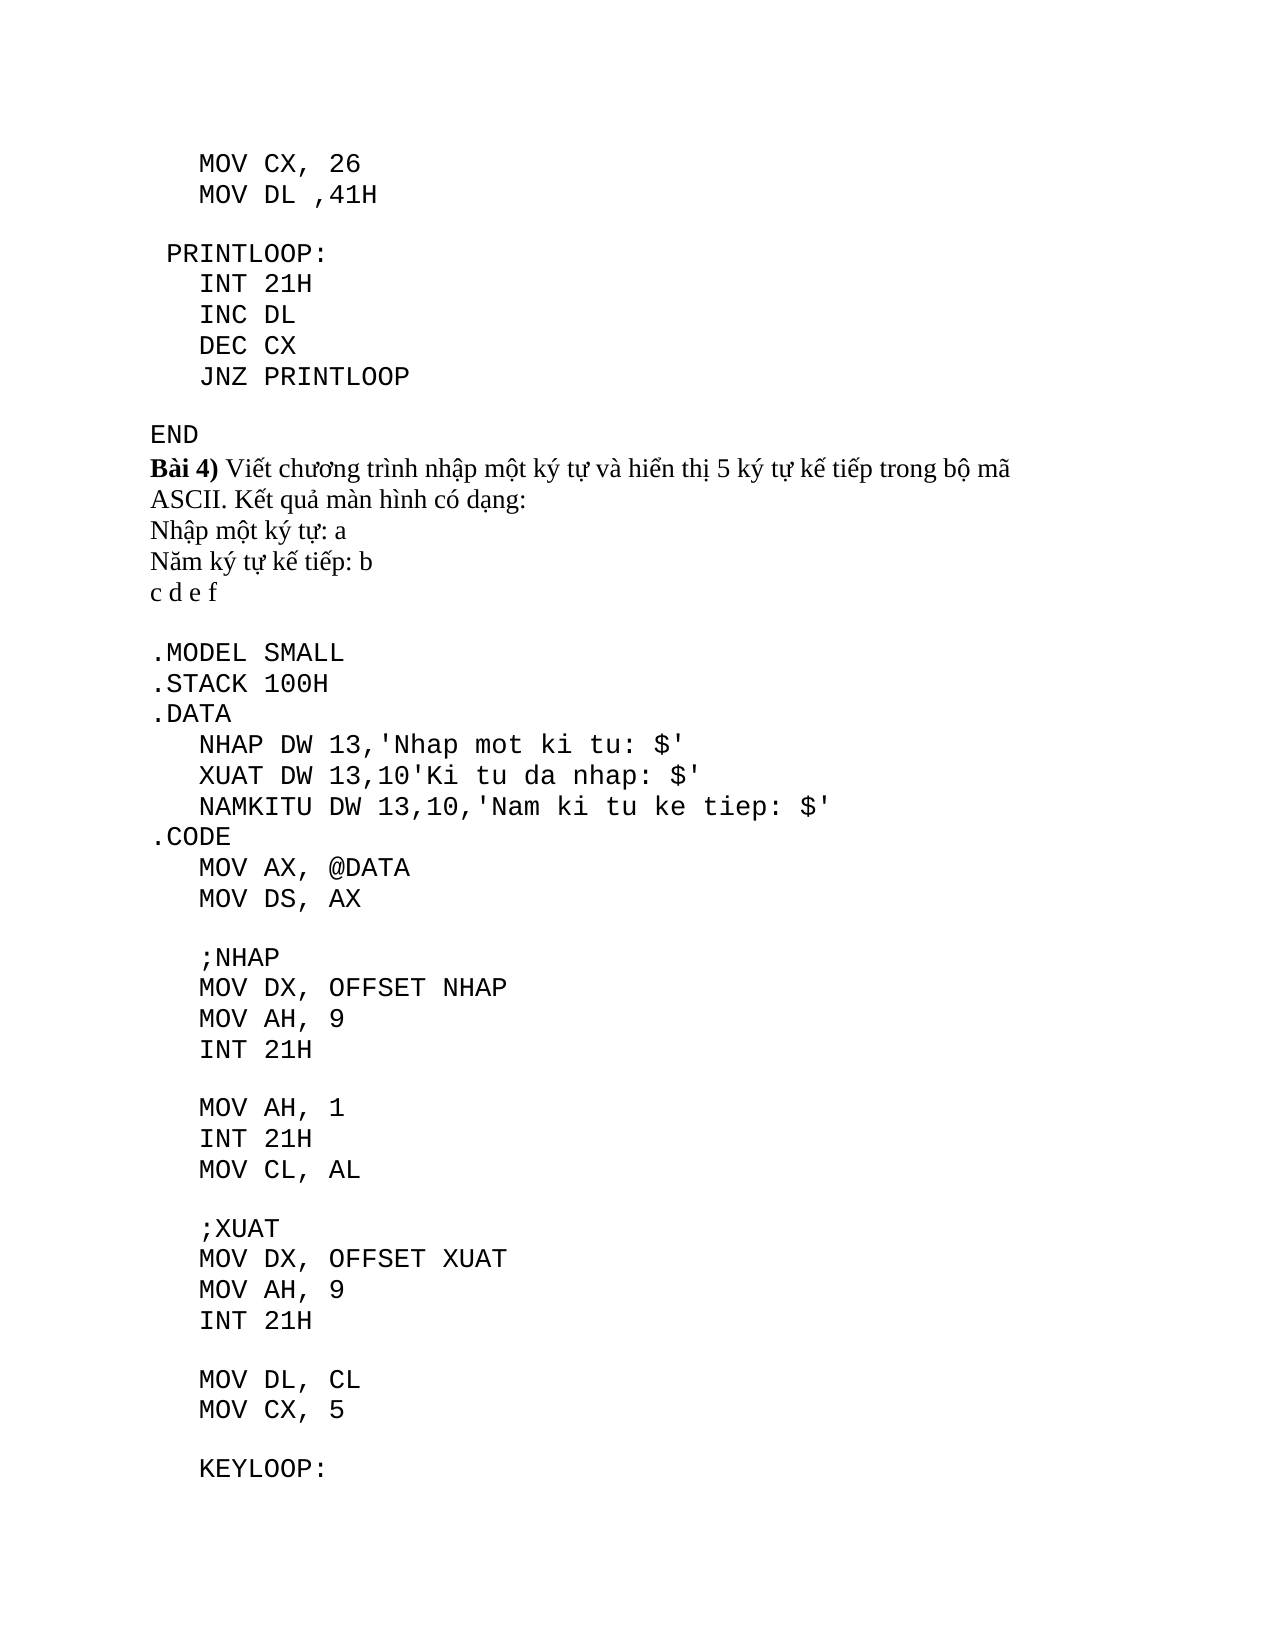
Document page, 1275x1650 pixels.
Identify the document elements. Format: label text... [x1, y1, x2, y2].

text MOV AH, 9 [150, 1276, 1125, 1307]
text XUAT DW 13,10'Ki tu da nhap: $' [150, 762, 1125, 792]
text INT 21H [150, 1307, 1125, 1337]
text KEYLOOP: [150, 1455, 1125, 1486]
text MOV DL, CL [150, 1365, 1125, 1396]
text NAMKITU DW 13,10,'Nam ki tu ke tiep: $' [150, 792, 1125, 823]
text MOV DL ,41H [150, 181, 1125, 211]
text MOV CX, 26 [150, 150, 1125, 181]
text ;XUAT [150, 1214, 1125, 1245]
text INT 21H [150, 270, 1125, 301]
text DEC CX [150, 332, 1125, 362]
text INT 21H [150, 1125, 1125, 1156]
text INT 21H [150, 1036, 1125, 1066]
text MOV CL, AL [150, 1156, 1125, 1186]
text PRINTLOOP: [150, 239, 1125, 270]
text MOV AH, 9 [150, 1005, 1125, 1036]
text ;NHAP [150, 943, 1125, 974]
text INC DL [150, 301, 1125, 332]
text MOV AX, @DATA [150, 854, 1125, 884]
text .STACK 100H [150, 669, 1125, 700]
text .MODEL SMALL [150, 639, 1125, 669]
text END Bài 4) Viết chương trình nhập một ký tự và hiển thị 5 ký tự kế tiếp trong bộ mã ASCII. Kết quả màn hình có dạng: Nhập một ký tự: a Năm ký tự kế tiếp: b c d e f [150, 421, 1125, 608]
text MOV DX, OFFSET NHAP [150, 974, 1125, 1005]
text .DATA [150, 700, 1125, 731]
text .CODE [150, 823, 1125, 854]
text NHAP DW 13,'Nhap mot ki tu: $' [150, 731, 1125, 762]
text MOV AH, 1 [150, 1094, 1125, 1125]
text MOV CX, 5 [150, 1396, 1125, 1427]
text JNZ PRINTLOOP [150, 362, 1125, 393]
text MOV DX, OFFSET XUAT [150, 1245, 1125, 1276]
text MOV DS, AX [150, 884, 1125, 915]
